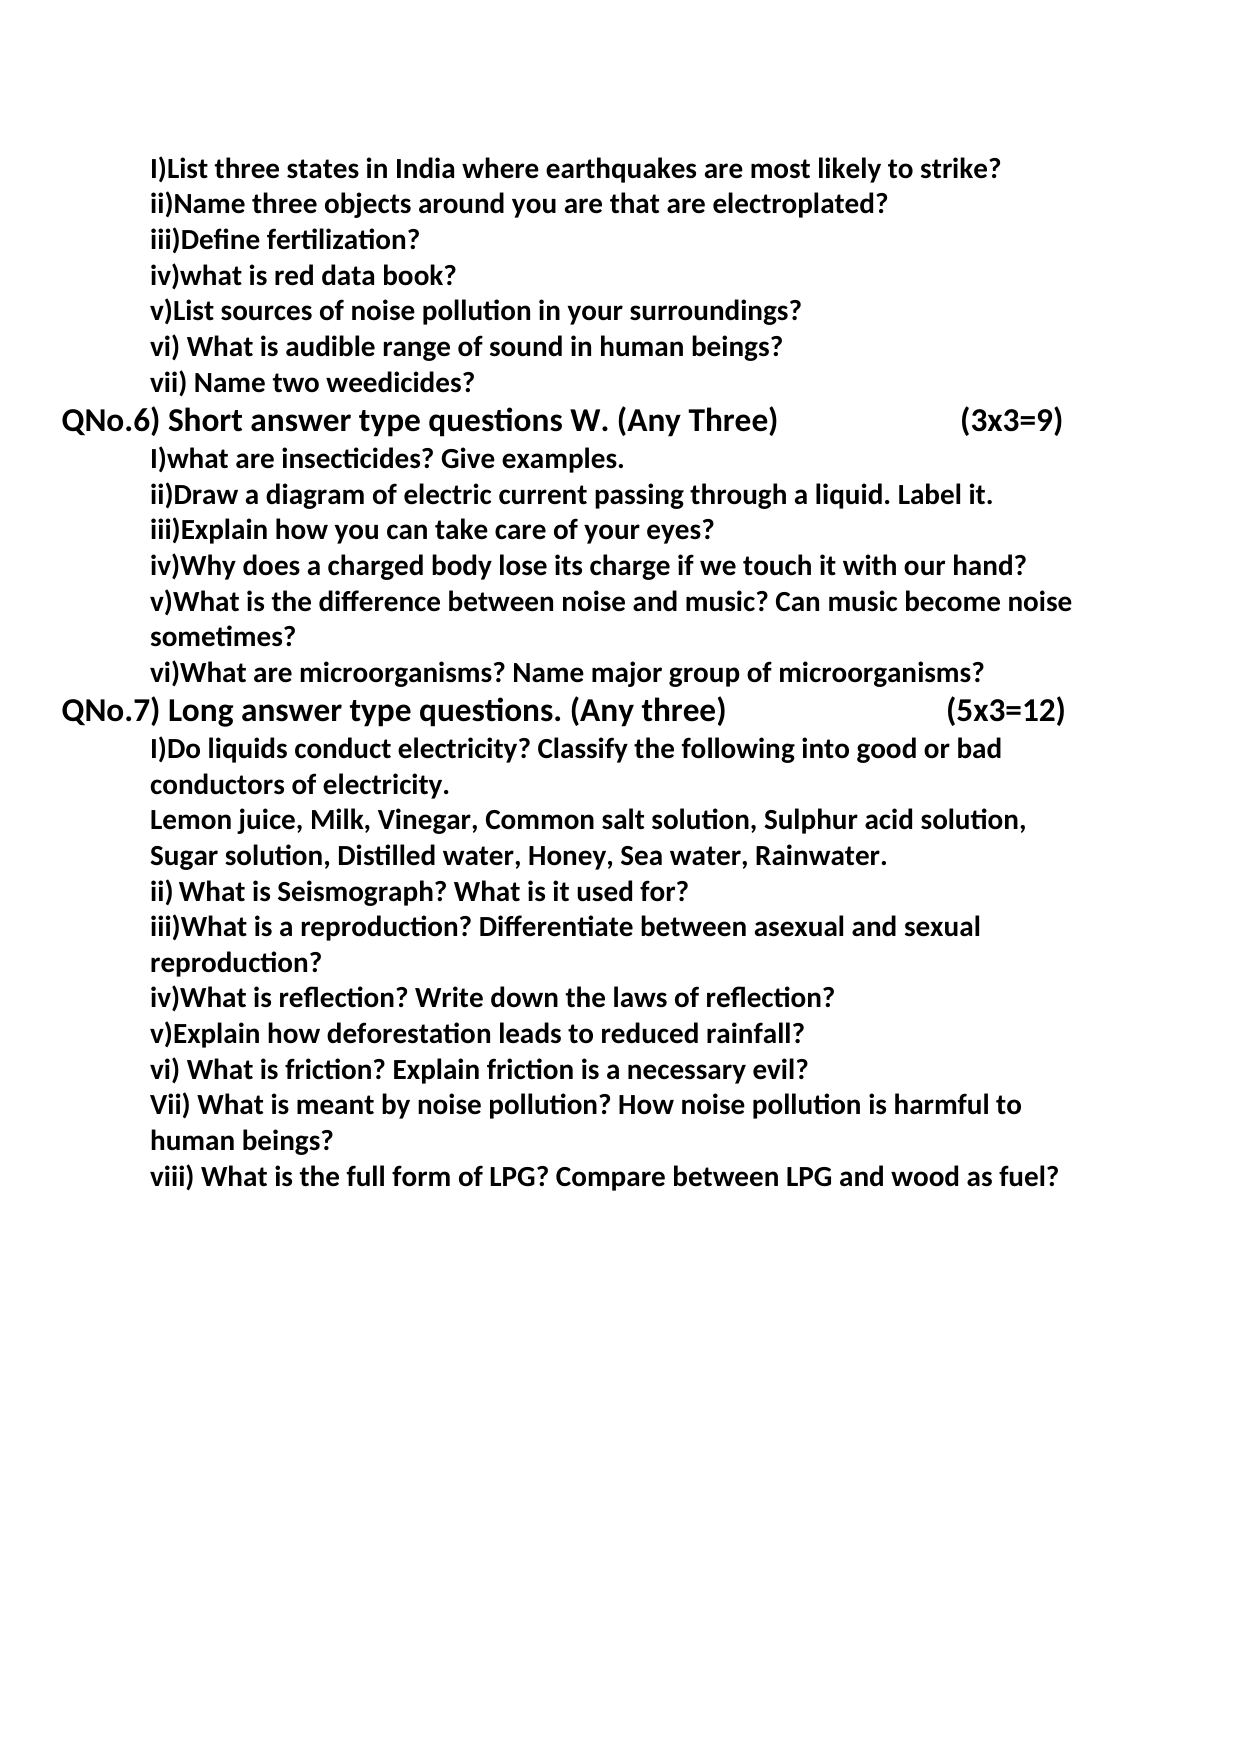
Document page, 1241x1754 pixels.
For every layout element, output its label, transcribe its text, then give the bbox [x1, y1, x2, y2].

text QNo.6) Short answer type questions W. (Any Three) (3x3=9) [32, 399, 1090, 440]
text viii) What is the full form of LPG? Compare between LPG and wood as fuel? [150, 1158, 1090, 1193]
text QNo.7) Long answer type questions. (Any three) (5x3=12) [61, 689, 1090, 730]
text iv)What is reflection? Write down the laws of reflection? [150, 979, 1090, 1015]
text iv)what is red data book? [17, 257, 1090, 292]
text vii) Name two weedicides? [17, 364, 1090, 399]
text I)List three states in India where earthquakes are most likely to strike? [17, 150, 1090, 186]
text v)Explain how deforestation leads to reduced rainfall? [150, 1015, 1090, 1051]
text I)what are insecticides? Give examples. [17, 440, 1090, 476]
text vi) What is friction? Explain friction is a necessary evil? [150, 1051, 1090, 1086]
text ii)Name three objects around you are that are electroplated? [17, 186, 1090, 221]
text ii)Draw a diagram of electric current passing through a liquid. Label it. [150, 476, 1090, 511]
text ii) What is Seismograph? What is it used for? [150, 873, 1090, 908]
text iii)Define fertilization? [17, 221, 1090, 257]
text Vii) What is meant by noise pollution? How noise pollution is harmful to human beings? [150, 1086, 1090, 1158]
text v)List sources of noise pollution in your surroundings? [17, 292, 1090, 328]
text vi)What are microorganisms? Name major group of microorganisms? [150, 654, 1090, 689]
text iii)Explain how you can take care of your eyes? [150, 511, 1090, 547]
text iii)What is a reproduction? Differentiate between asexual and sexual reproduction? [150, 908, 1090, 979]
text I)Do liquids conduct electricity? Classify the following into good or bad conductors of electricity. [150, 730, 1090, 801]
text vi) What is audible range of sound in human beings? [17, 328, 1090, 364]
text iv)Why does a charged body lose its charge if we touch it with our hand? [150, 547, 1090, 583]
text Lemon juice, Milk, Vinegar, Common salt solution, Sulphur acid solution, Sugar solution, Distilled water, Honey, Sea water, Rainwater. [150, 801, 1090, 873]
text v)What is the difference between noise and music? Can music become noise sometimes? [150, 583, 1090, 654]
